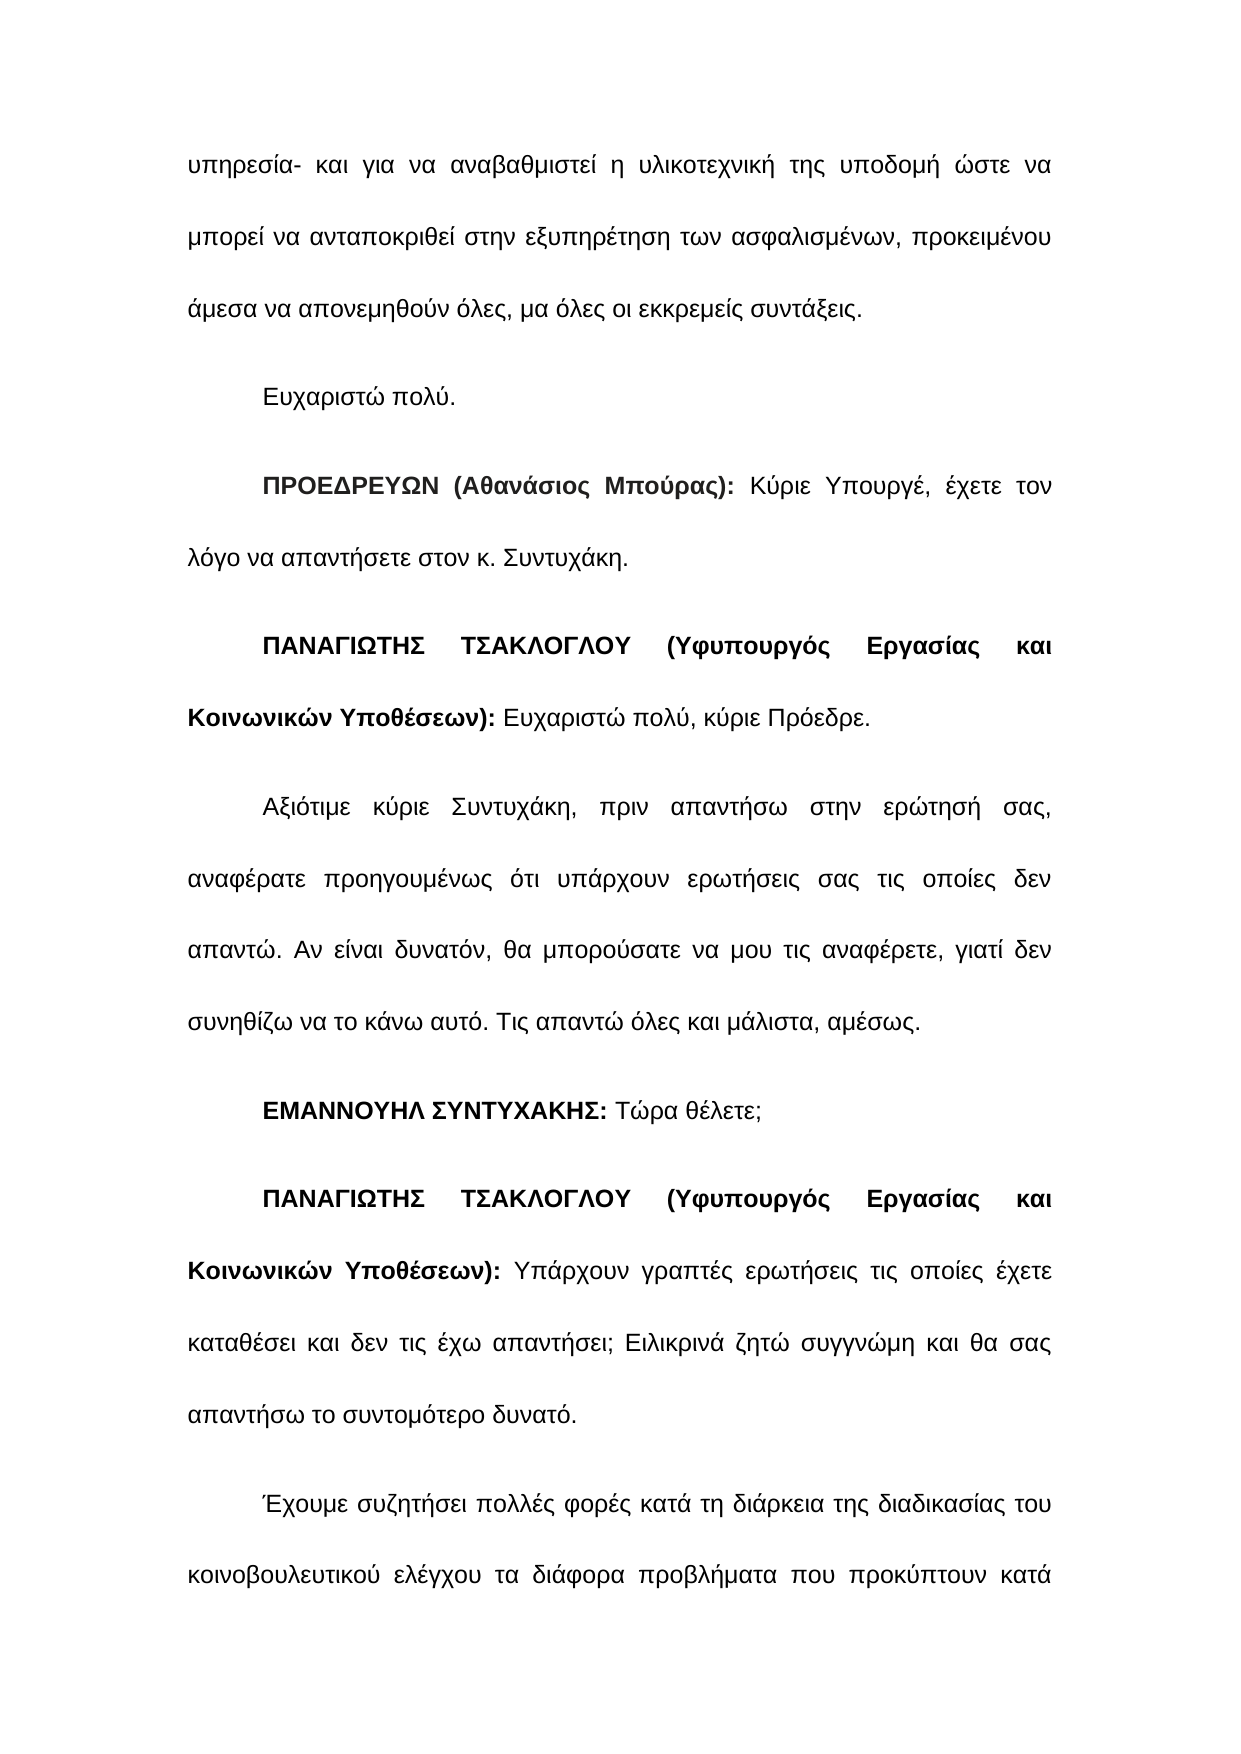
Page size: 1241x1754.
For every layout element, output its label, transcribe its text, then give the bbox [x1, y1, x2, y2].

text ΠΑΝΑΓΙΩΤΗΣ ΤΣΑΚΛΟΓΛΟΥ (Υφυπουργός Εργασίας και Κοινωνικών Υποθέσεων): Υπάρχουν γραπτές ερωτήσεις τις οποίες έχετε καταθέσει και δεν τις έχω απαντήσει; Ειλικρινά ζητώ συγγνώμη και θα σας απαντήσω το συντομότερο δυνατό. [187, 1184, 1053, 1429]
text ΕΜΑΝΝΟΥΗΛ ΣΥΝΤΥΧΑΚΗΣ: Τώρα θέλετε; [187, 1096, 1053, 1124]
text ΠΡΟΕΔΡΕΥΩΝ (Αθανάσιος Μπούρας): Κύριε Υπουργέ, έχετε τον λόγο να απαντήσετε στον κ. Συντυχάκη. [187, 471, 1053, 571]
text Ευχαριστώ πολύ. [187, 382, 1053, 411]
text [187, 1488, 1053, 1589]
text ΠΑΝΑΓΙΩΤΗΣ ΤΣΑΚΛΟΓΛΟΥ (Υφυπουργός Εργασίας και Κοινωνικών Υποθέσεων): Ευχαριστώ πολύ, κύριε Πρόεδρε. [187, 631, 1053, 732]
text Αξιότιμε κύριε Συντυχάκη, πριν απαντήσω στην ερώτησή σας, αναφέρατε προηγουμένως ότι υπάρχουν ερωτήσεις σας τις οποίες δεν απαντώ. Αν είναι δυνατόν, θα μπορούσατε να μου τις αναφέρετε, γιατί δεν συνηθίζω να το κάνω αυτό. Τις απαντώ όλες και μάλιστα, αμέσως. [187, 792, 1053, 1036]
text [187, 150, 1053, 322]
